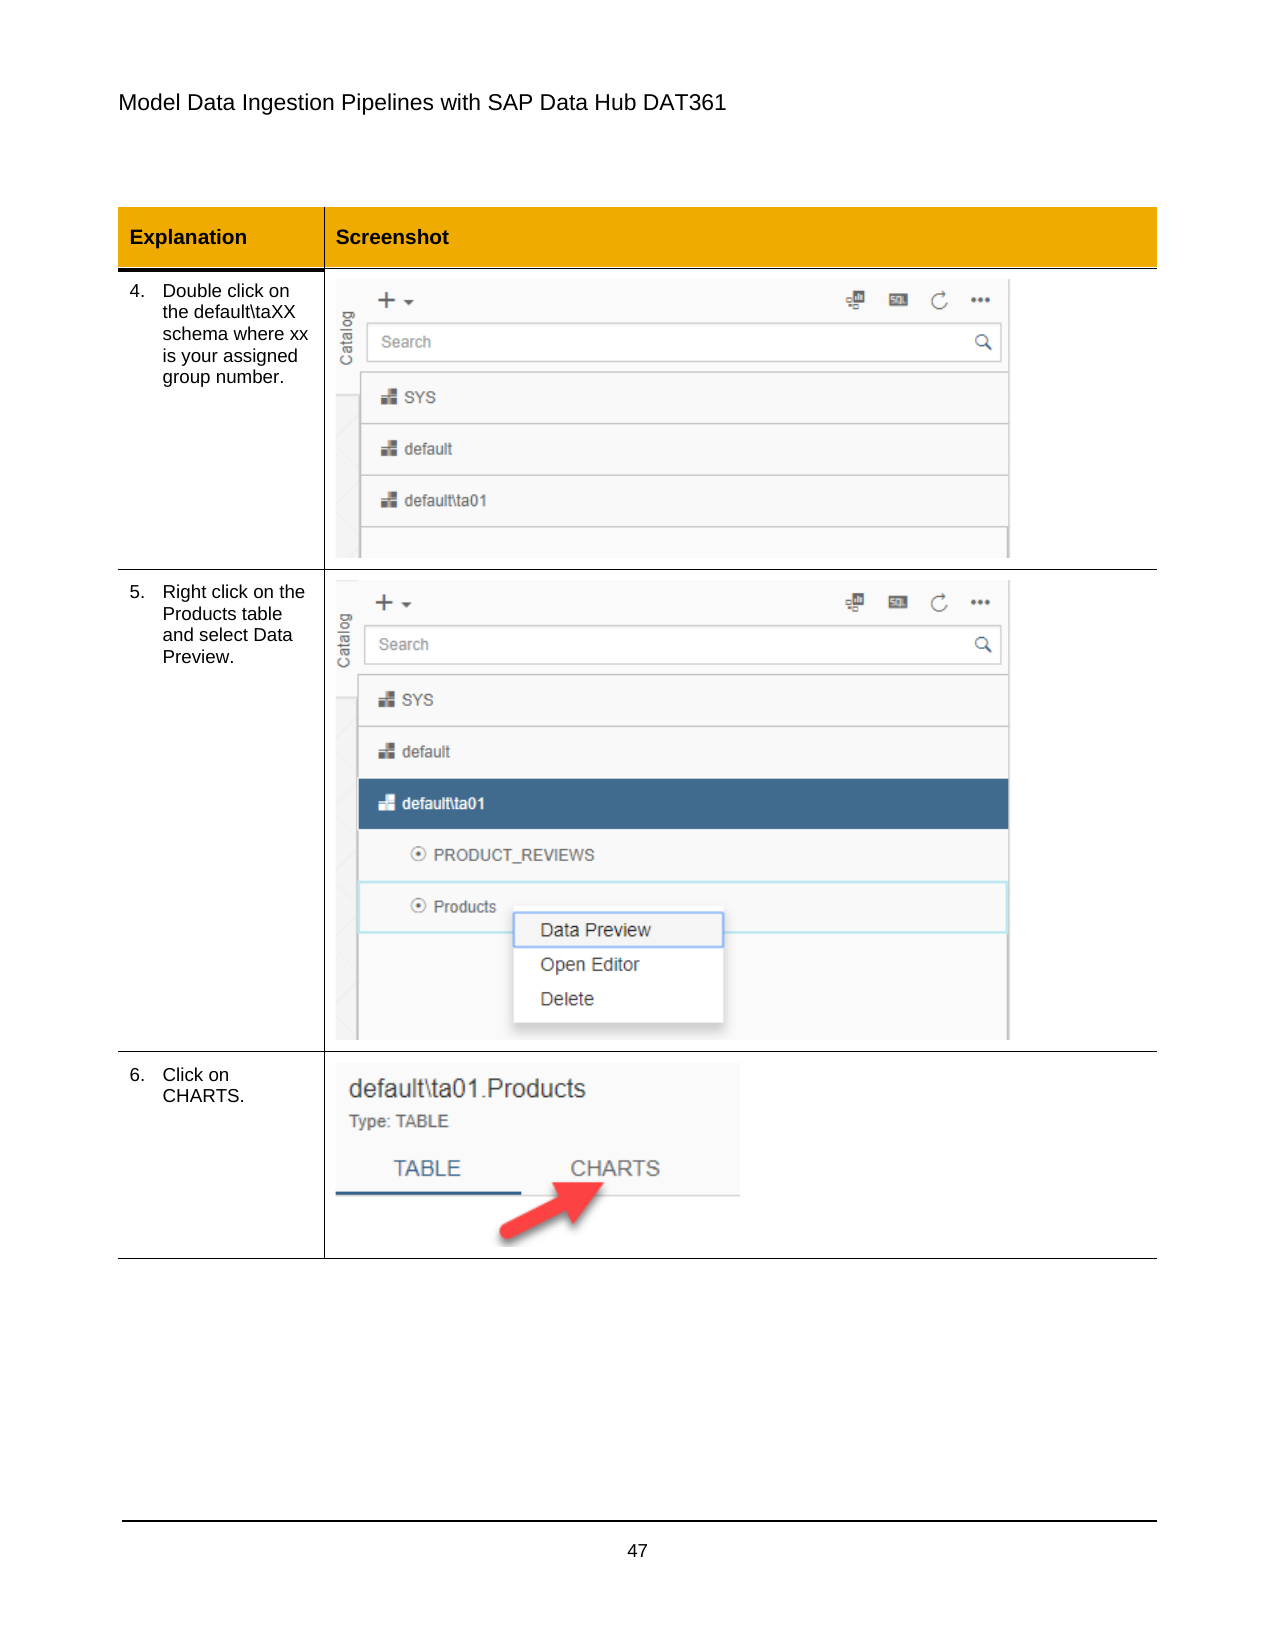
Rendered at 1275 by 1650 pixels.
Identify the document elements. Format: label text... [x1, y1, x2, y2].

picture [335, 279, 1011, 558]
table_cell Click on CHARTS. [118, 1052, 324, 1257]
picture [335, 580, 1011, 1040]
table_cell Double click on the default\taXX schema where xx is your assigned group number. [118, 272, 324, 568]
table_cell [325, 269, 1157, 568]
table_header Explanation [118, 207, 324, 267]
table_header Screenshot [325, 207, 1157, 267]
table_cell [325, 570, 1157, 1051]
table_cell [325, 1052, 1157, 1257]
picture [335, 1063, 741, 1247]
table_cell Right click on the Products table and select Data Preview. [118, 570, 324, 1051]
